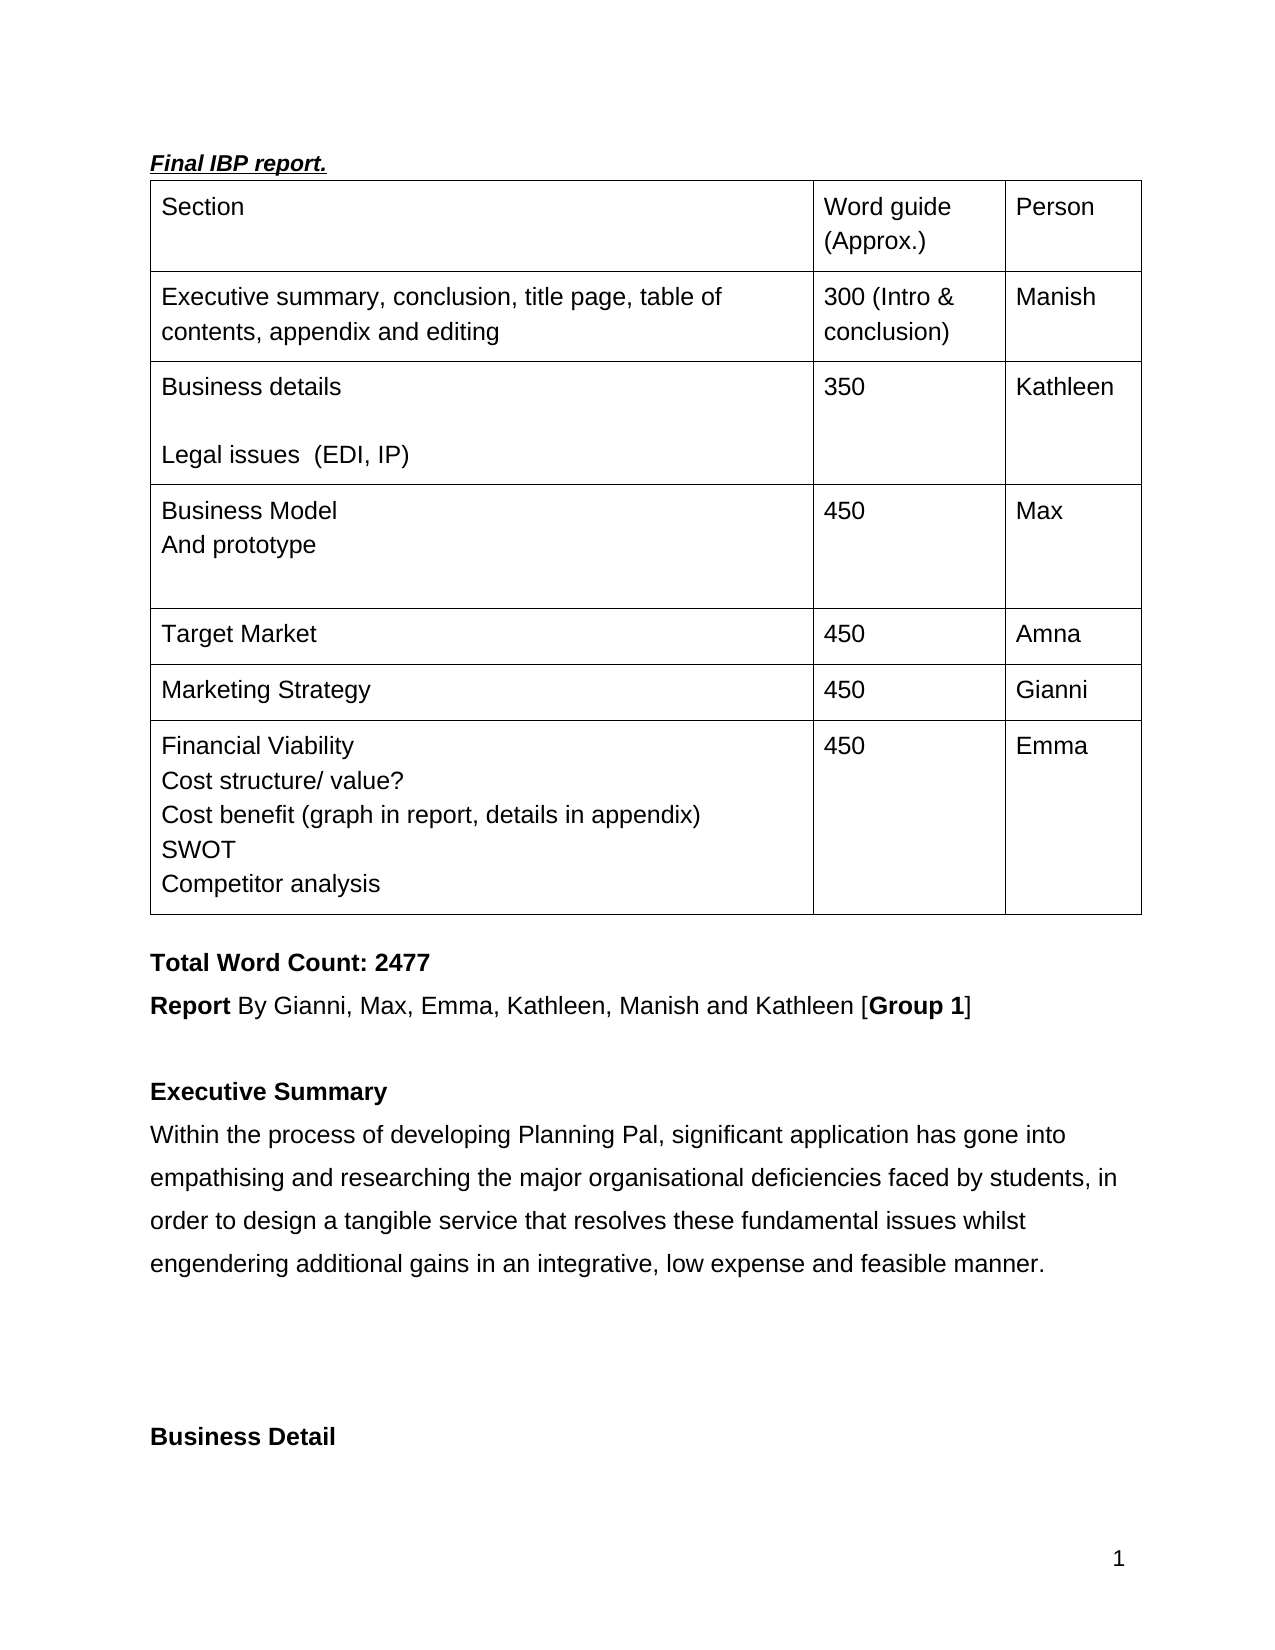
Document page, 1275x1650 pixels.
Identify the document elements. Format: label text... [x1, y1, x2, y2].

text Total Word Count: 2477 [150, 947, 1125, 976]
table_cell Marketing Strategy [151, 665, 813, 720]
table_cell 350 [814, 362, 1005, 484]
text Business Detail [150, 1422, 1125, 1451]
text Executive Summary [150, 1077, 1125, 1106]
table_cell 450 [814, 665, 1005, 720]
table_header Word guide (Approx.) [814, 181, 1005, 271]
table_cell Kathleen [1006, 362, 1141, 484]
table_cell Target Market [151, 609, 813, 664]
table_cell Max [1006, 485, 1141, 608]
table_cell Gianni [1006, 665, 1141, 720]
table_cell Amna [1006, 609, 1141, 664]
table_cell 450 [814, 721, 1005, 913]
text Within the process of developing Planning Pal, significant application has gone into empathising and researching the major organisational deficiencies faced by students, in order to design a tangible service that resolves these fundamental issues whilst engendering additional gains in an integrative, low expense and feasible manner. [150, 1120, 1125, 1278]
text Report By Gianni, Max, Emma, Kathleen, Manish and Kathleen [Group 1] [150, 991, 1125, 1019]
table_cell 300 (Intro & conclusion) [814, 272, 1005, 361]
table_cell 450 [814, 485, 1005, 608]
table_header Person [1006, 181, 1141, 271]
table_cell Financial Viability Cost structure/ value? Cost benefit (graph in report, details in appendix) SWOT Competitor analysis [151, 721, 813, 913]
table_cell Business Model And prototype [151, 485, 813, 608]
table_cell 450 [814, 609, 1005, 664]
text Final IBP report. [150, 150, 1125, 176]
table_cell Business details Legal issues (EDI, IP) [151, 362, 813, 484]
table_cell Manish [1006, 272, 1141, 361]
table_cell Emma [1006, 721, 1141, 913]
table_header Section [151, 181, 813, 271]
table_cell Executive summary, conclusion, title page, table of contents, appendix and editing [151, 272, 813, 361]
